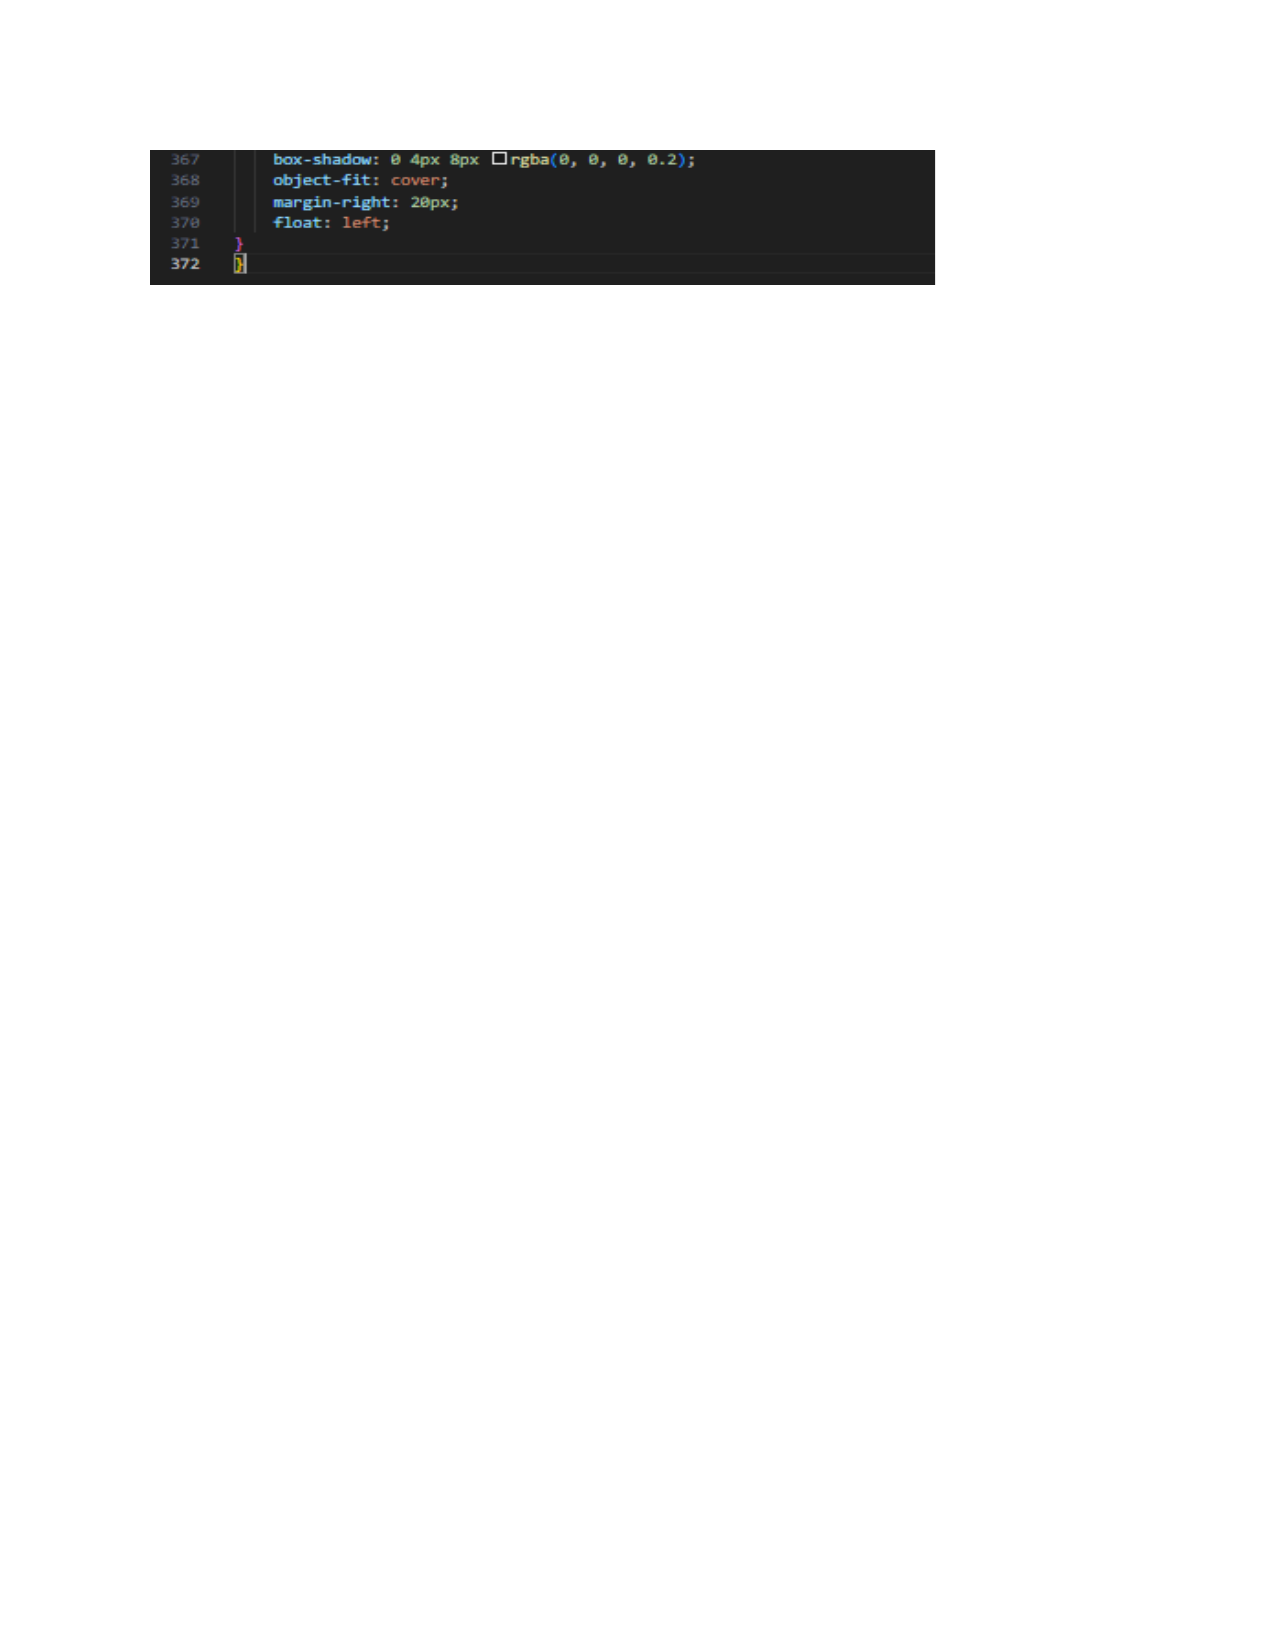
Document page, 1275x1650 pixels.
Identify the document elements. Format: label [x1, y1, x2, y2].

picture [150, 150, 936, 285]
